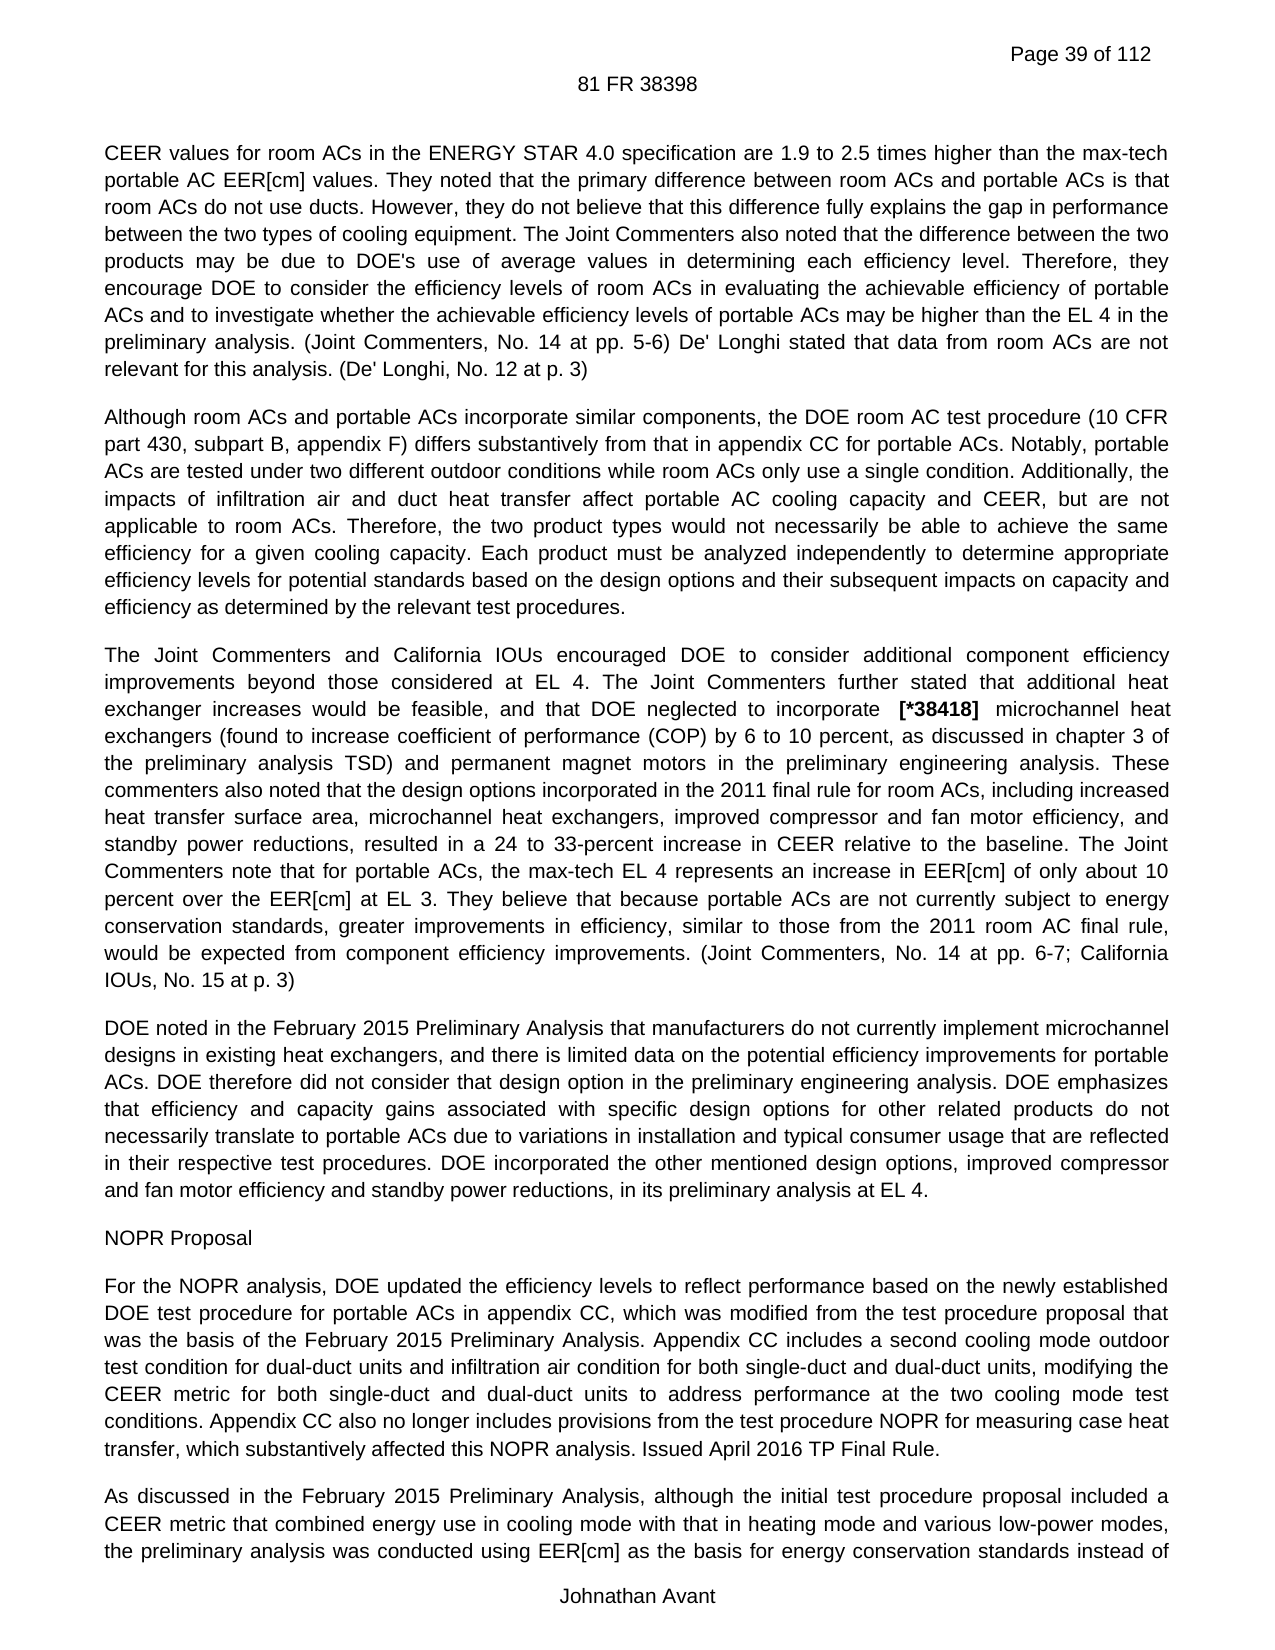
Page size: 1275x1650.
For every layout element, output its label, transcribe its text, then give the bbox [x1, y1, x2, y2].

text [104, 137, 1171, 381]
text For the NOPR analysis, DOE updated the efficiency levels to reflect performance based on the newly established DOE test procedure for portable ACs in appendix CC, which was modified from the test procedure proposal that was the basis of the February 2015 Preliminary Analysis. Appendix CC includes a second cooling mode outdoor test condition for dual-duct units and infiltration air condition for both single-duct and dual-duct units, modifying the CEER metric for both single-duct and dual-duct units to address performance at the two cooling mode test conditions. Appendix CC also no longer includes provisions from the test procedure NOPR for measuring case heat transfer, which substantively affected this NOPR analysis. Issued April 2016 TP Final Rule. [104, 1271, 1171, 1460]
text DOE noted in the February 2015 Preliminary Analysis that manufacturers do not currently implement microchannel designs in existing heat exchangers, and there is limited data on the potential efficiency improvements for portable ACs. DOE therefore did not consider that design option in the preliminary engineering analysis. DOE emphasizes that efficiency and capacity gains associated with specific design options for other related products do not necessarily translate to portable ACs due to variations in installation and typical consumer usage that are reflected in their respective test procedures. DOE incorporated the other mentioned design options, improved compressor and fan motor efficiency and standby power reductions, in its preliminary analysis at EL 4. [104, 1012, 1171, 1202]
text NOPR Proposal [104, 1223, 1171, 1250]
text Although room ACs and portable ACs incorporate similar components, the DOE room AC test procedure (10 CFR part 430, subpart B, appendix F) differs substantively from that in appendix CC for portable ACs. Notably, portable ACs are tested under two different outdoor conditions while room ACs only use a single condition. Additionally, the impacts of infiltration air and duct heat transfer affect portable AC cooling capacity and CEER, but are not applicable to room ACs. Therefore, the two product types would not necessarily be able to achieve the same efficiency for a given cooling capacity. Each product must be analyzed independently to determine appropriate efficiency levels for potential standards based on the design options and their subsequent impacts on capacity and efficiency as determined by the relevant test procedures. [104, 402, 1171, 619]
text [104, 1481, 1171, 1562]
text The Joint Commenters and California IOUs encouraged DOE to consider additional component efficiency improvements beyond those considered at EL 4. The Joint Commenters further stated that additional heat exchanger increases would be feasible, and that DOE neglected to incorporate [*38418] microchannel heat exchangers (found to increase coefficient of performance (COP) by 6 to 10 percent, as discussed in chapter 3 of the preliminary analysis TSD) and permanent magnet motors in the preliminary engineering analysis. These commenters also noted that the design options incorporated in the 2011 final rule for room ACs, including increased heat transfer surface area, microchannel heat exchangers, improved compressor and fan motor efficiency, and standby power reductions, resulted in a 24 to 33-percent increase in CEER relative to the baseline. The Joint Commenters note that for portable ACs, the max-tech EL 4 represents an increase in EER[cm] of only about 10 percent over the EER[cm] at EL 3. They believe that because portable ACs are not currently subject to energy conservation standards, greater improvements in efficiency, similar to those from the 2011 room AC final rule, would be expected from component efficiency improvements. (Joint Commenters, No. 14 at pp. 6-7; California IOUs, No. 15 at p. 3) [104, 639, 1171, 992]
